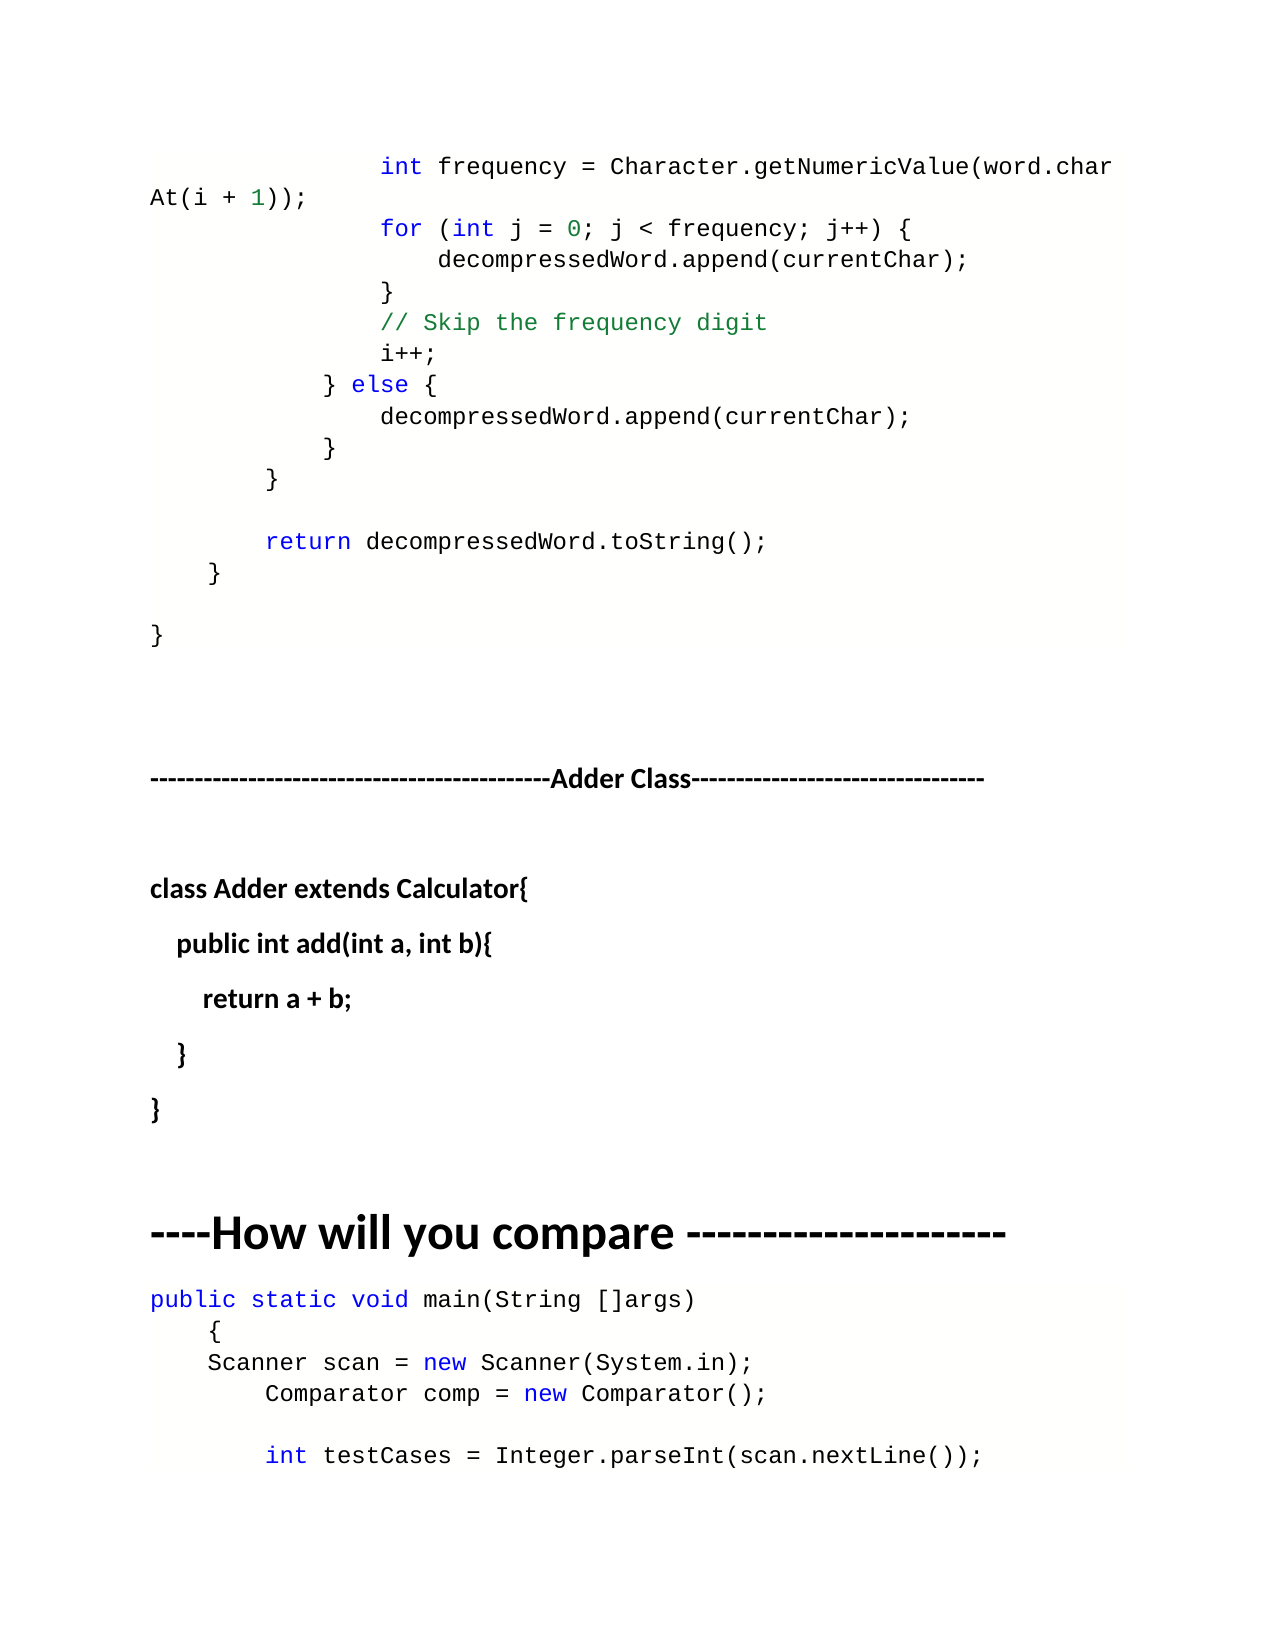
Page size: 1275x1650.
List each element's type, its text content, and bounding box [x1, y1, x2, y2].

text decompressedWord.append(currentChar); [150, 400, 1125, 431]
text return a + b; [150, 981, 1125, 1016]
text class Adder extends Calculator{ [150, 870, 1125, 906]
text ---------------------------------------------Adder Class--------------------------------- [150, 760, 1125, 796]
text public static void main(String []args) [150, 1283, 1125, 1315]
text i++; [150, 337, 1125, 369]
text ----How will you compare --------------------- [150, 1201, 1125, 1262]
text } [150, 462, 1125, 494]
text } [150, 1036, 1125, 1071]
text decompressedWord.append(currentChar); [150, 244, 1125, 275]
text { [150, 1315, 1125, 1346]
text for (int j = 0; j < frequency; j++) { [150, 212, 1125, 244]
text } [150, 275, 1125, 306]
text } else { [150, 369, 1125, 400]
text Scanner scan = new Scanner(System.in); [150, 1346, 1125, 1377]
text int testCases = Integer.parseInt(scan.nextLine()); [150, 1440, 1125, 1471]
text } [150, 619, 1125, 650]
text } [150, 1091, 1125, 1126]
text public int add(int a, int b){ [150, 926, 1125, 961]
text // Skip the frequency digit [150, 306, 1125, 337]
text return decompressedWord.toString(); [150, 525, 1125, 556]
text int frequency = Character.getNumericValue(word.charAt(i + 1)); [150, 150, 1125, 212]
text Comparator comp = new Comparator(); [150, 1377, 1125, 1408]
text } [150, 431, 1125, 462]
text } [150, 556, 1125, 587]
